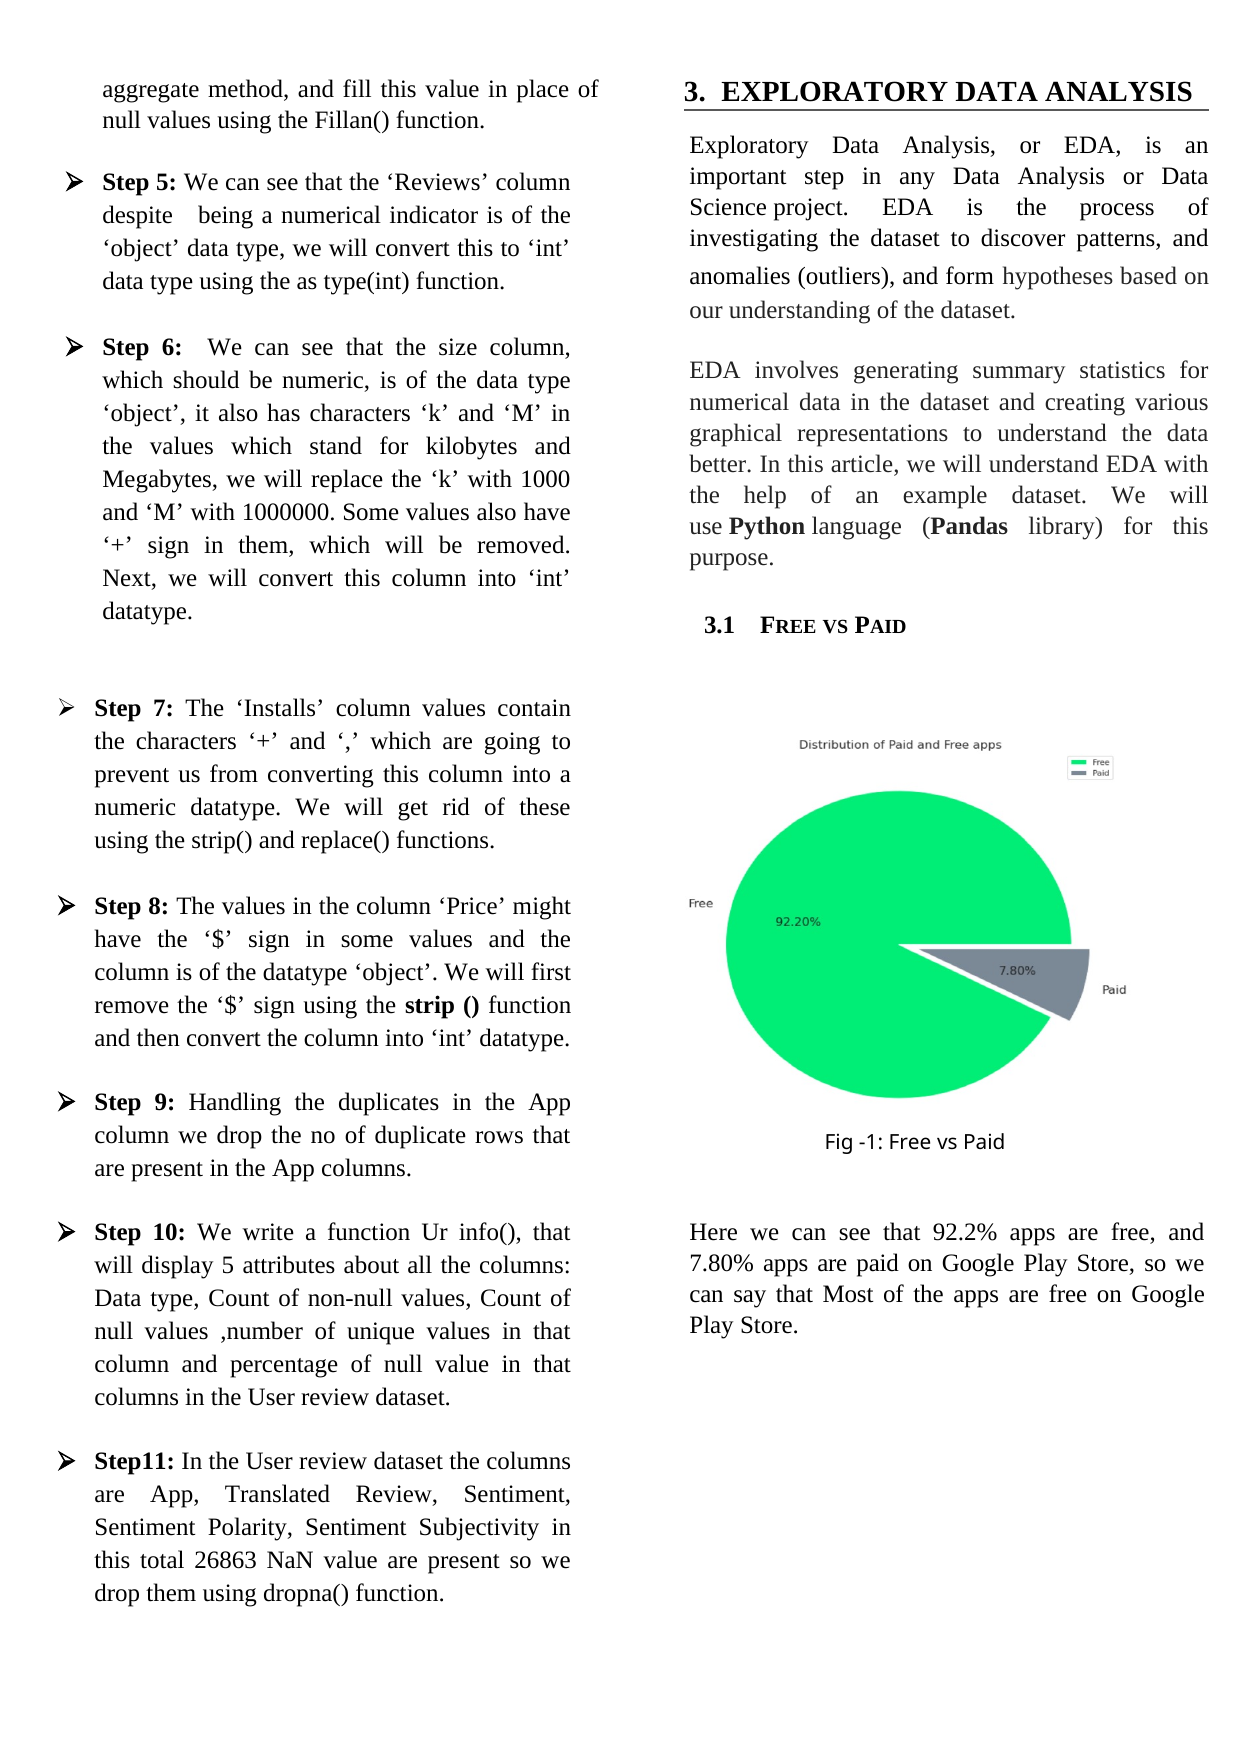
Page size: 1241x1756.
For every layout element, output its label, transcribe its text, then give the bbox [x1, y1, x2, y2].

list Step 8: The values in the column ‘Price’ might have the ‘$’ sign in some values and the column is of the datatype ‘object’. We will first remove the ‘$’ sign using the strip () function and then convert the column into ‘int’ datatype. [57, 891, 571, 1052]
text Fig -1: Free vs Paid [824, 1127, 1030, 1155]
subtitle EXPLORATORY DATA ANALYSIS [684, 74, 1209, 109]
text EDA involves generating summary statistics for numerical data in the dataset and creating various graphical representations to understand the data better. In this article, we will understand EDA with the help of an example dataset. We will use Python language (Pandas library) for this purpose. [689, 356, 1209, 571]
list Step 5: We can see that the ‘Reviews’ column despite being a numerical indicator is of the ‘object’ data type, we will convert this to ‘int’ data type using the as type(int) function. [64, 167, 571, 295]
picture [674, 735, 1142, 1108]
list Step 10: We write a function Ur info(), that will display 5 attributes about all the columns: Data type, Count of non-null values, Count of null values ,number of unique values in that column and percentage of null value in that columns in the User review dataset. [57, 1217, 571, 1411]
list Step11: In the User review dataset the columns are App, Translated Review, Sentiment, Sentiment Polarity, Sentiment Subjectivity in this total 26863 NaN value are present so we drop them using dropna() function. [57, 1446, 571, 1607]
text Here we can see that 92.2% apps are free, and 7.80% apps are paid on Google Play Store, so we can say that Most of the apps are free on Google Play Store. [689, 1217, 1205, 1338]
text Exploratory Data Analysis, or EDA, is an important step in any Data Analysis or Data Science project. EDA is the process of investigating the dataset to discover patterns, and anomalies (outliers), and form hypotheses based on our understanding of the dataset. [689, 130, 1209, 324]
list Step 7: The ‘Installs’ column values contain the characters ‘+’ and ‘,’ which are going to prevent us from converting this column into a numeric datatype. We will get rid of these using the strip() and replace() functions. [57, 693, 571, 854]
list Step 6: We can see that the size column, which should be numeric, is of the data type ‘object’, it also has characters ‘k’ and ‘M’ in the values which stand for kilobytes and Megabytes, we will replace the ‘k’ with 1000 and ‘M’ with 1000000. Some values also have ‘+’ sign in them, which will be removed. Next, we will convert this column into ‘int’ datatype. [64, 332, 571, 625]
subtitle Free vs Paid [704, 610, 1209, 639]
list Step 9: Handling the duplicates in the App column we drop the no of duplicate rows that are present in the App columns. [57, 1087, 571, 1182]
